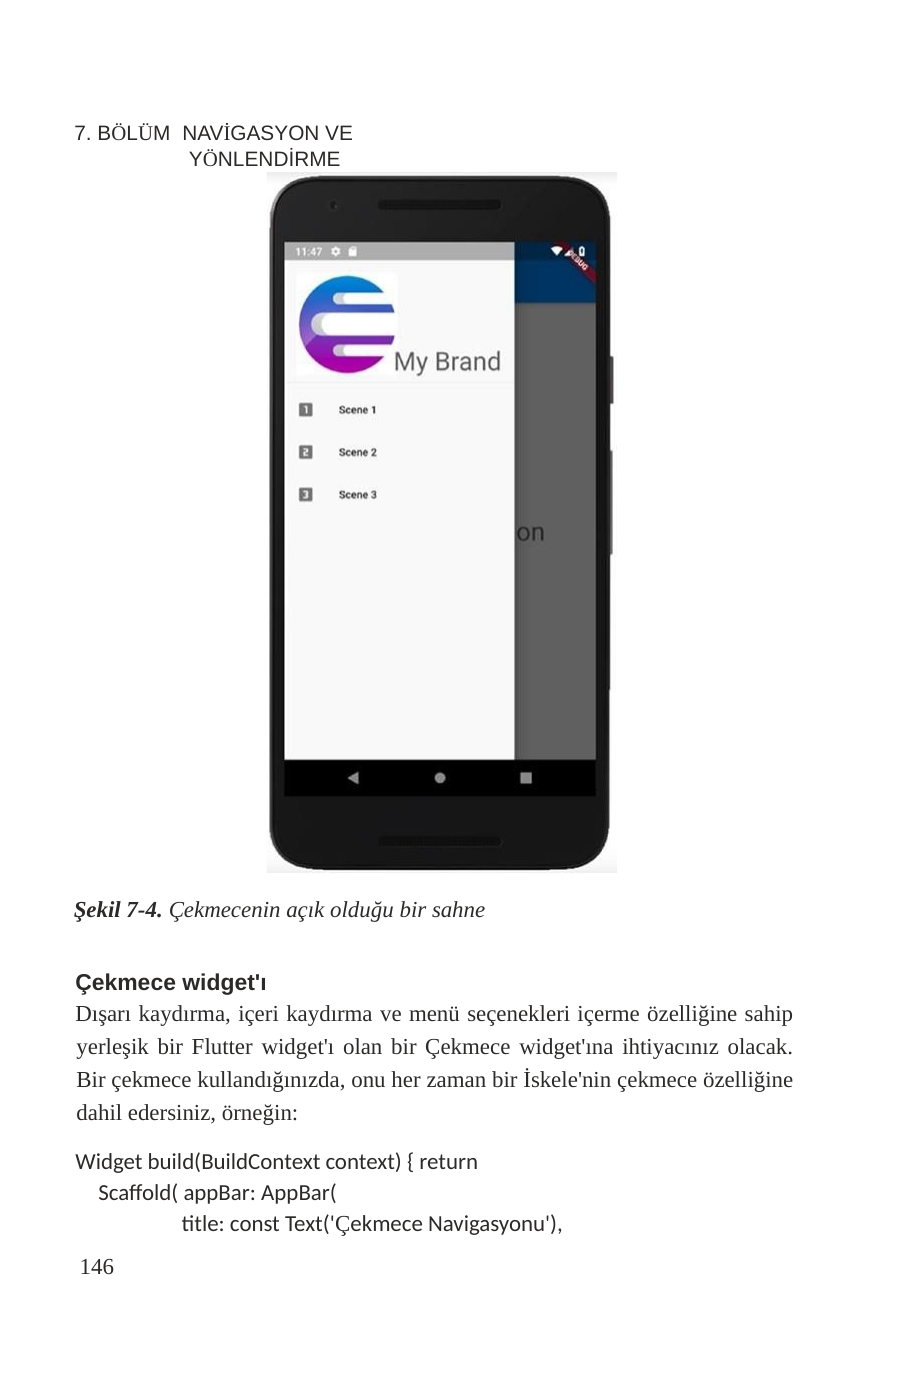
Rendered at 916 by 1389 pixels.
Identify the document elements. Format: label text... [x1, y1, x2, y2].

text Dışarı kaydırma, içeri kaydırma ve menü seçenekleri içerme özelliğine sahip yerleşik bir Flutter widget'ı olan bir Çekmece widget'ına ihtiyacınız olacak. Bir çekmece kullandığınızda, onu her zaman bir İskele'nin çekmece özelliğine dahil edersiniz, örneğin: [75, 1000, 794, 1125]
text title: const Text('Çekmece Navigasyonu'), [181, 1209, 719, 1238]
picture [266, 172, 617, 873]
subtitle Çekmece widget'ı [75, 969, 834, 995]
text Şekil 7-4. Çekmecenin açık olduğu bir sahne [73, 896, 834, 922]
text Widget build(BuildContext context) { return Scaffold( appBar: AppBar( [75, 1147, 487, 1206]
